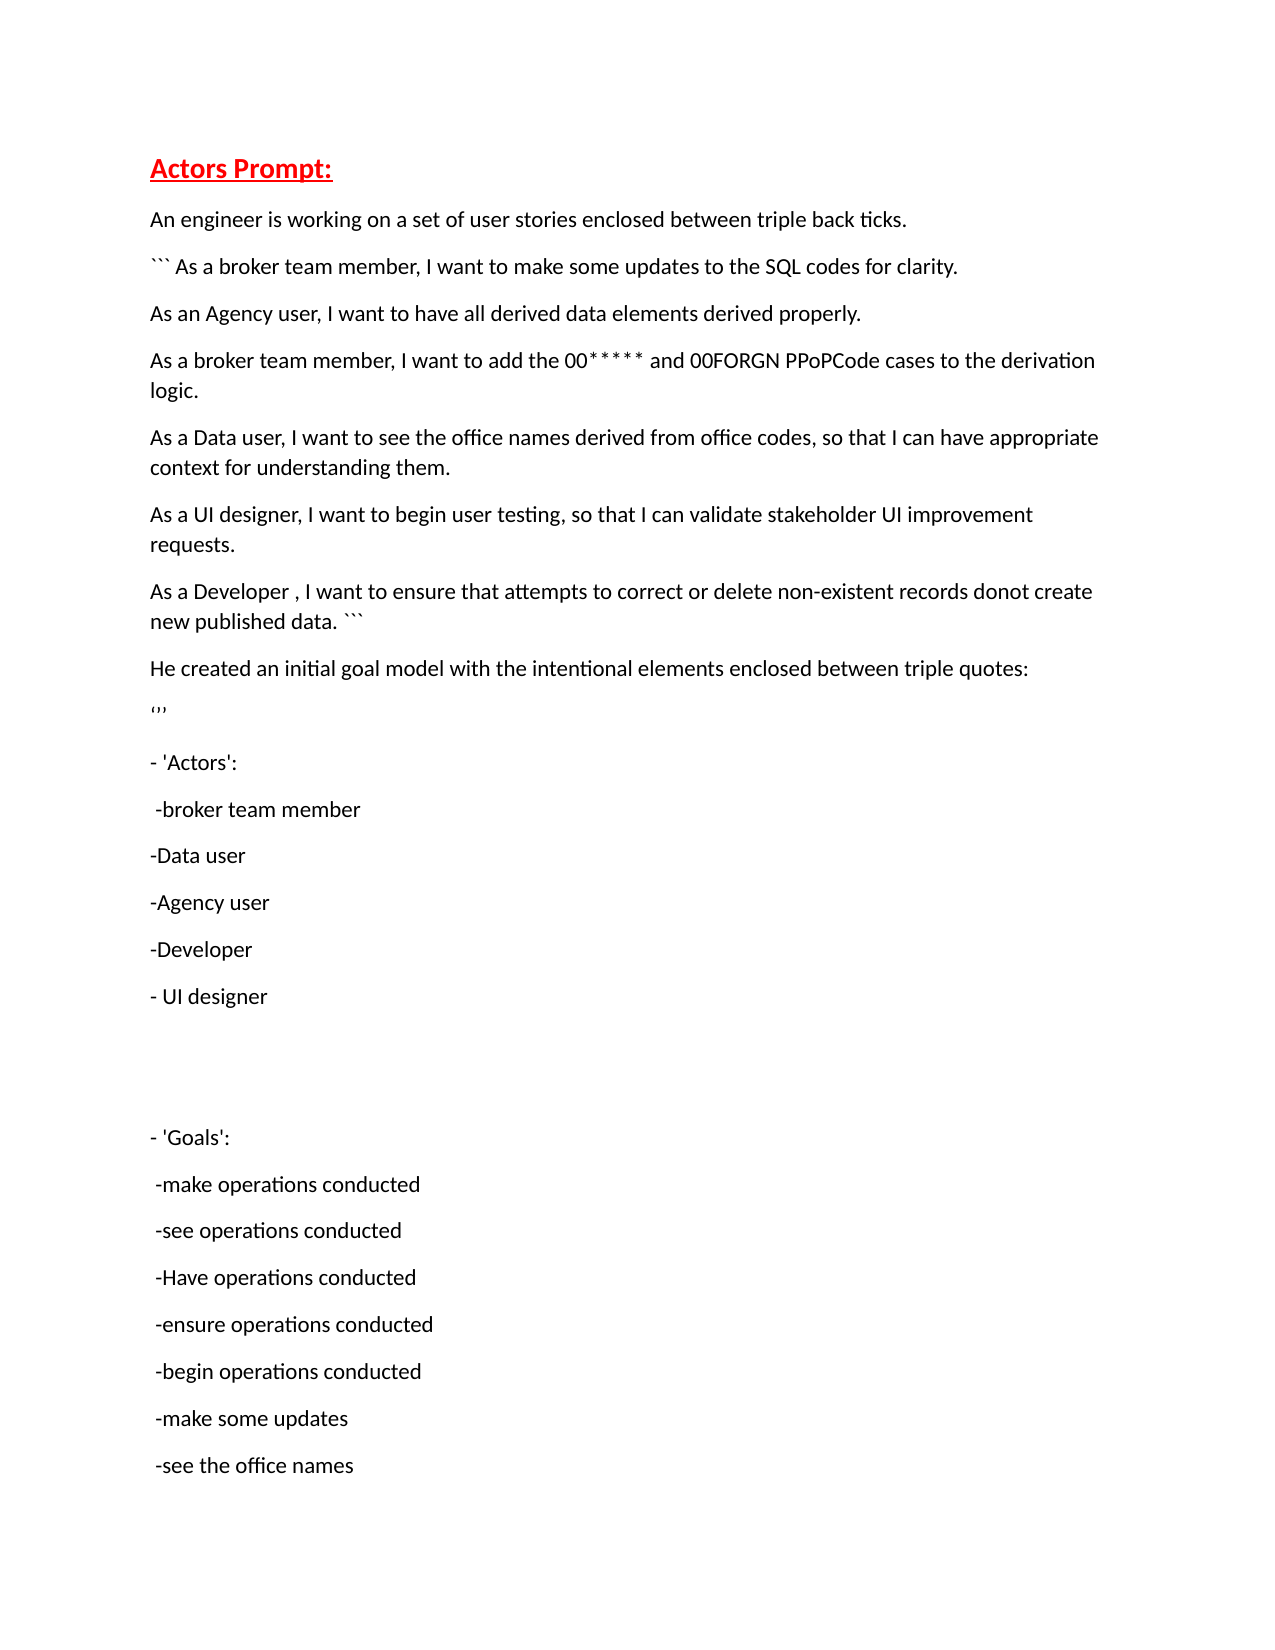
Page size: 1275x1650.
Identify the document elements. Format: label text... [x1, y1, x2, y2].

text An engineer is working on a set of user stories enclosed between triple back ticks. [150, 205, 1125, 233]
text As a UI designer, I want to begin user testing, so that I can validate stakeholder UI improvement requests. [150, 500, 1125, 558]
text He created an initial goal model with the intentional elements enclosed between triple quotes: [150, 654, 1125, 682]
text -see the office names [150, 1451, 1125, 1479]
text - UI designer [150, 982, 1125, 1010]
text -make operations conducted [150, 1170, 1125, 1198]
text - 'Goals': [150, 1123, 1125, 1151]
text -ensure operations conducted [150, 1310, 1125, 1338]
text - 'Actors': [150, 748, 1125, 776]
text -Data user [150, 842, 1125, 869]
text -make some updates [150, 1404, 1125, 1432]
text ‘’’ [150, 701, 1125, 729]
text As a broker team member, I want to add the 00***** and 00FORGN PPoPCode cases to the derivation logic. [150, 346, 1125, 404]
text -begin operations conducted [150, 1357, 1125, 1385]
text -Have operations conducted [150, 1263, 1125, 1291]
text -broker team member [150, 795, 1125, 823]
text -see operations conducted [150, 1217, 1125, 1244]
text ``` As a broker team member, I want to make some updates to the SQL codes for clarity. [150, 252, 1125, 280]
text -Developer [150, 935, 1125, 963]
text As a Data user, I want to see the office names derived from office codes, so that I can have appropriate context for understanding them. [150, 423, 1125, 481]
text As an Agency user, I want to have all derived data elements derived properly. [150, 299, 1125, 327]
text -Agency user [150, 888, 1125, 916]
text As a Developer , I want to ensure that attempts to correct or delete non-existent records donot create new published data. ``` [150, 577, 1125, 635]
text Actors Prompt: [150, 150, 1125, 186]
